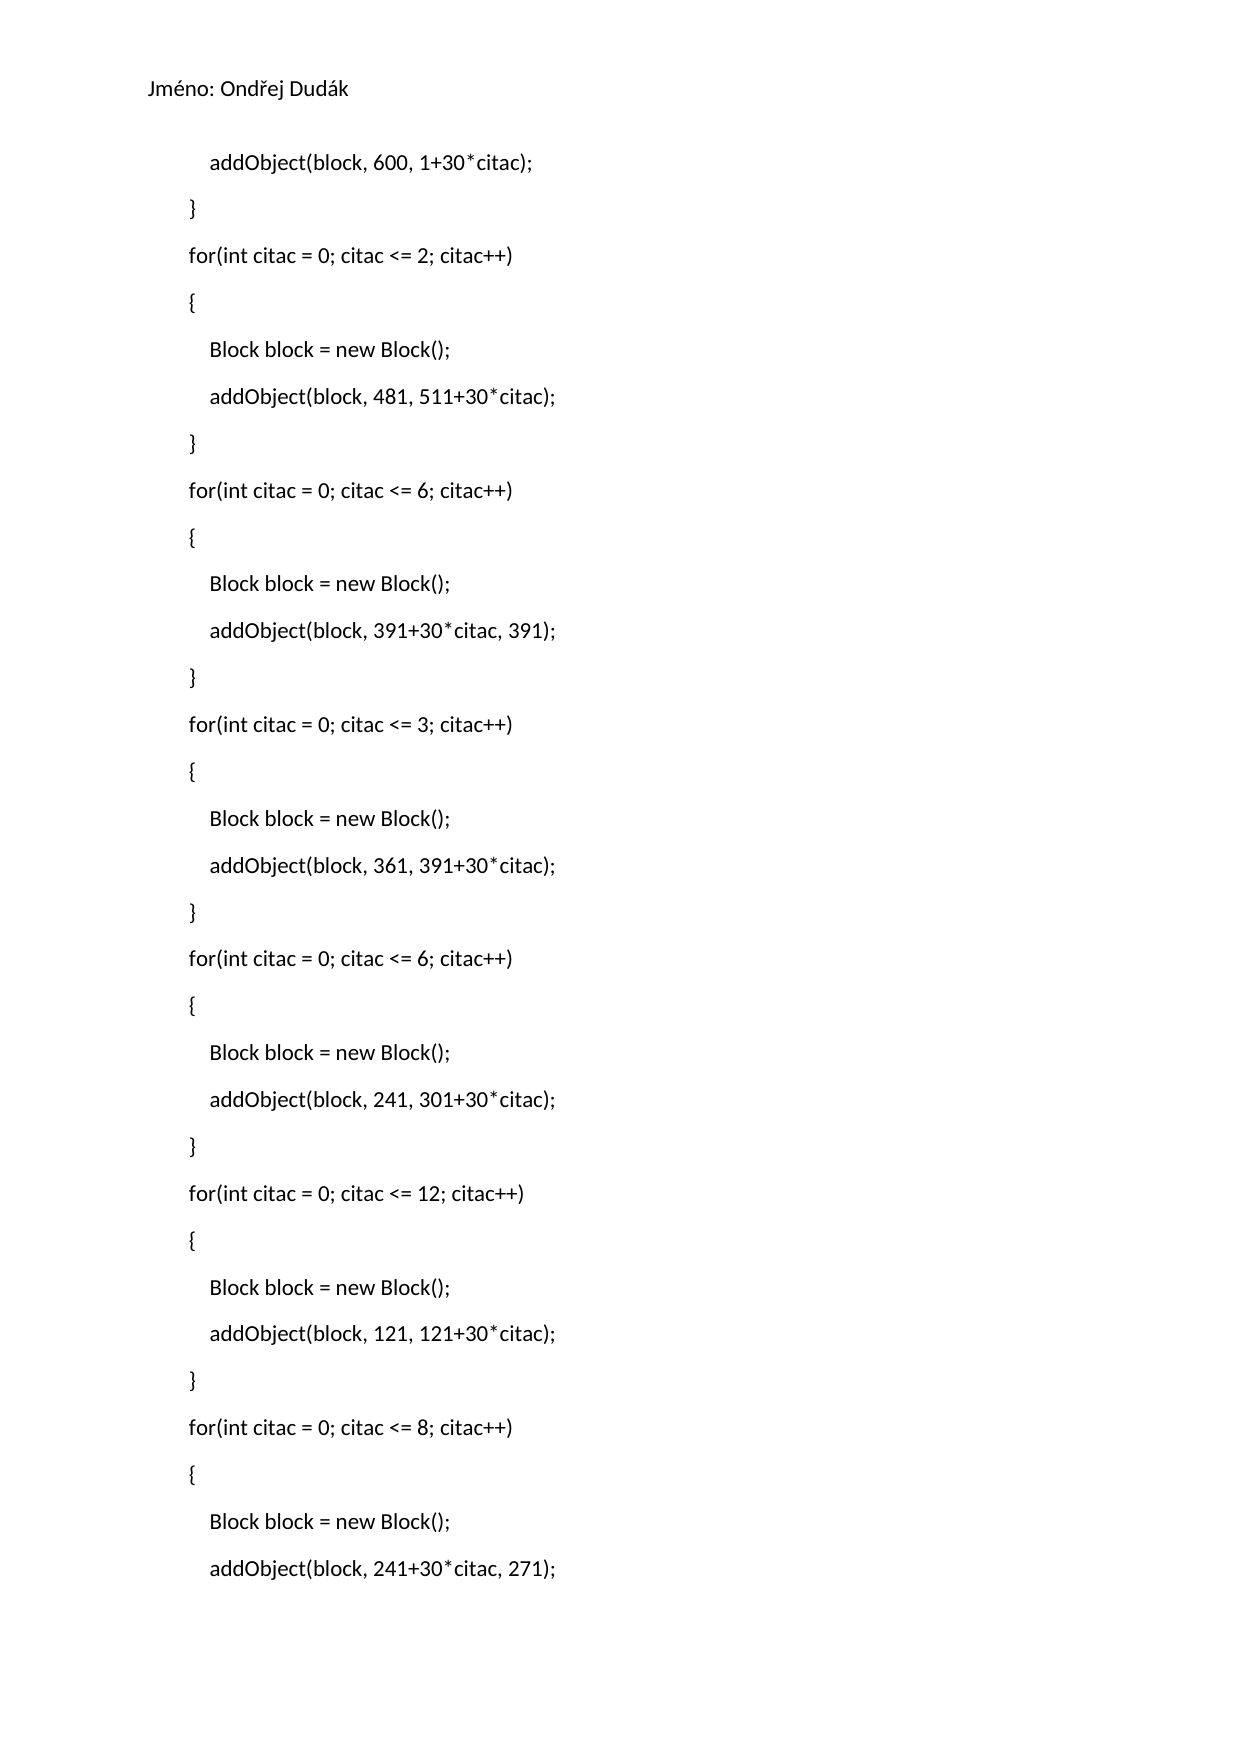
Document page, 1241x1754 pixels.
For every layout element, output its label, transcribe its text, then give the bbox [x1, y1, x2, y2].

text for(int citac = 0; citac <= 2; citac++) [148, 241, 1093, 269]
text } [148, 898, 1093, 926]
text { [148, 757, 1093, 785]
text addObject(block, 121, 121+30*citac); [148, 1319, 1093, 1347]
text } [148, 1366, 1093, 1394]
text { [148, 288, 1093, 316]
text Block block = new Block(); [148, 569, 1093, 597]
text for(int citac = 0; citac <= 8; citac++) [148, 1413, 1093, 1441]
text Block block = new Block(); [148, 335, 1093, 363]
text { [148, 523, 1093, 551]
text } [148, 429, 1093, 457]
text addObject(block, 241+30*citac, 271); [148, 1554, 1093, 1582]
text Block block = new Block(); [148, 804, 1093, 832]
text addObject(block, 481, 511+30*citac); [148, 382, 1093, 410]
text addObject(block, 391+30*citac, 391); [148, 616, 1093, 644]
text { [148, 1226, 1093, 1254]
text addObject(block, 600, 1+30*citac); [148, 148, 1093, 176]
text for(int citac = 0; citac <= 3; citac++) [148, 710, 1093, 738]
text } [148, 663, 1093, 691]
text Block block = new Block(); [148, 1273, 1093, 1301]
text Block block = new Block(); [148, 1507, 1093, 1535]
text for(int citac = 0; citac <= 12; citac++) [148, 1179, 1093, 1207]
text { [148, 991, 1093, 1019]
text for(int citac = 0; citac <= 6; citac++) [148, 476, 1093, 504]
text { [148, 1460, 1093, 1488]
text addObject(block, 361, 391+30*citac); [148, 851, 1093, 879]
text } [148, 194, 1093, 222]
text for(int citac = 0; citac <= 6; citac++) [148, 944, 1093, 972]
text } [148, 1132, 1093, 1160]
text addObject(block, 241, 301+30*citac); [148, 1085, 1093, 1113]
text Block block = new Block(); [148, 1038, 1093, 1066]
